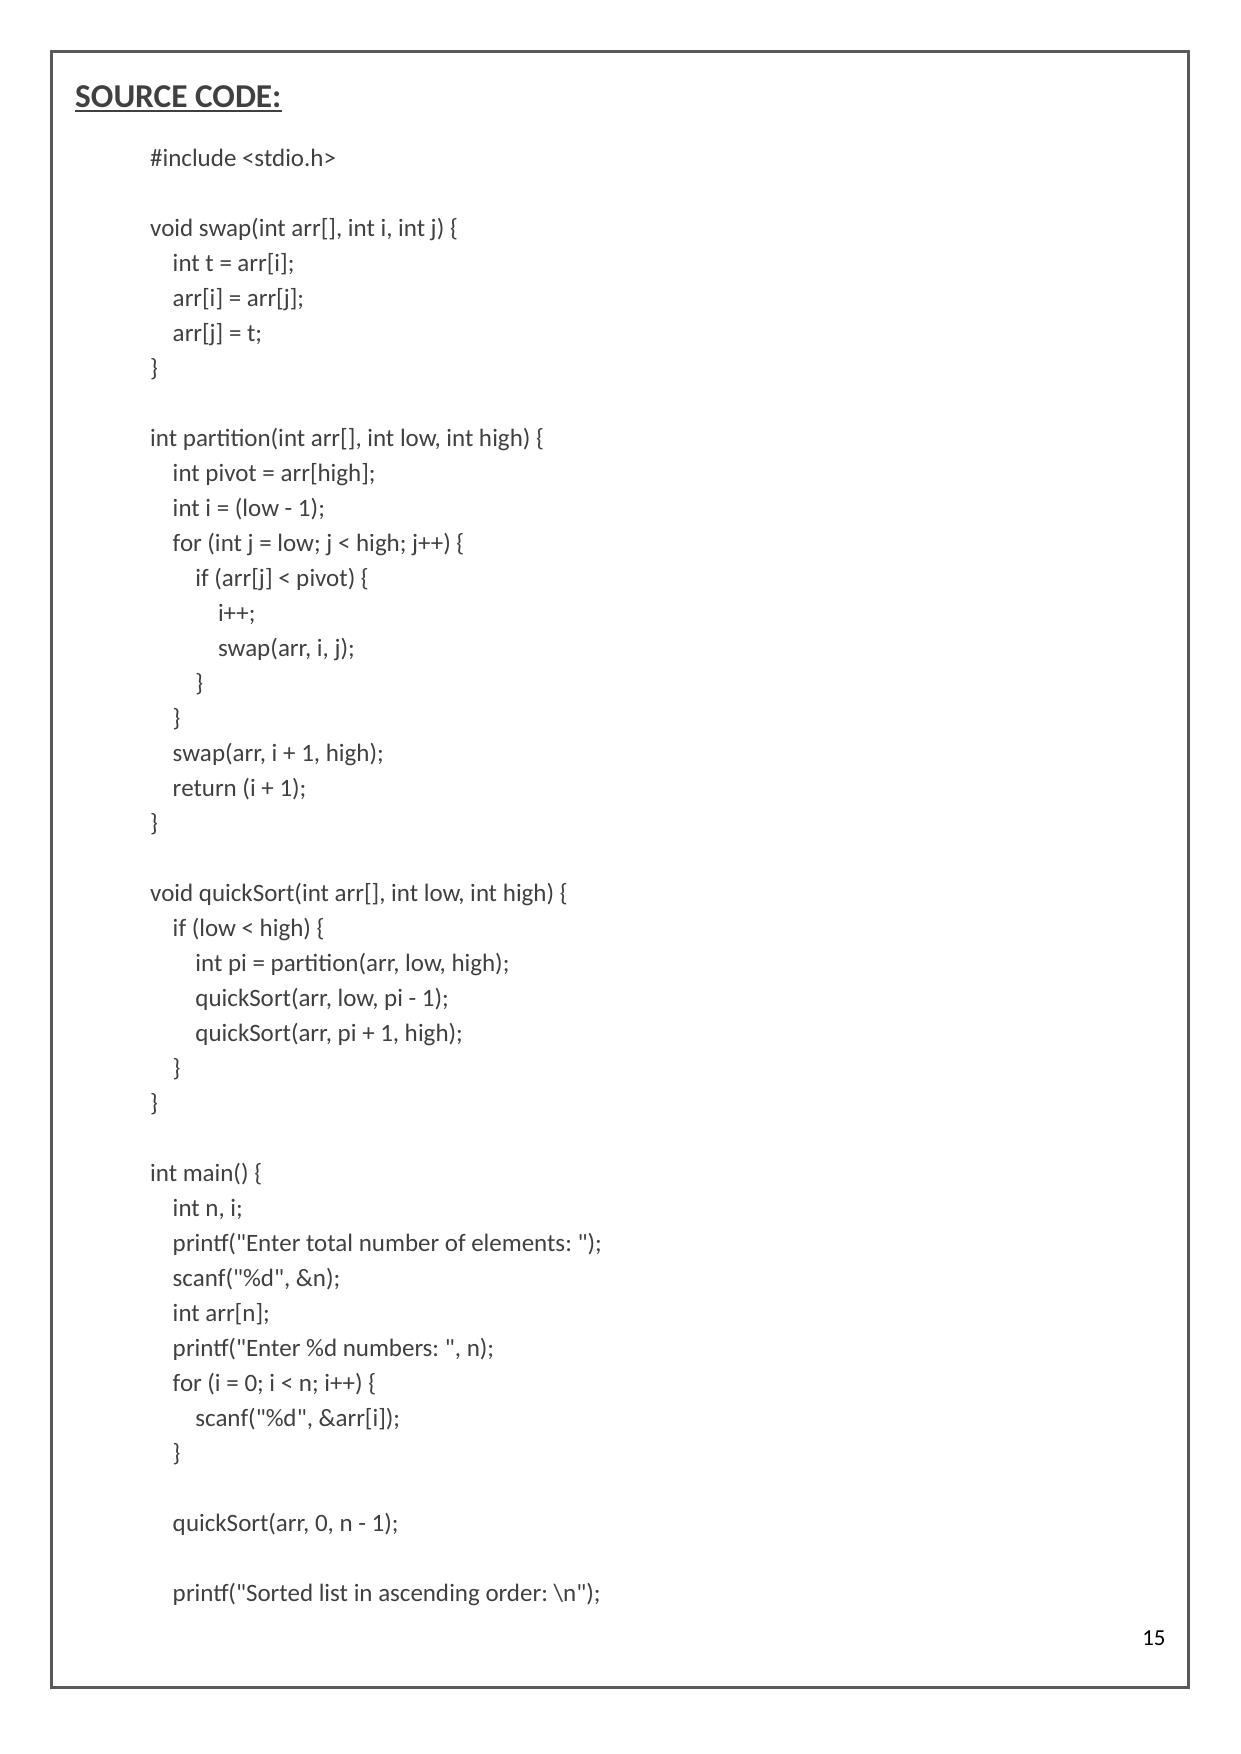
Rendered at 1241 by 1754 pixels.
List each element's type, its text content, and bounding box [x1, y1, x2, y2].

text if (low < high) { [150, 913, 1165, 943]
text scanf("%d", &arr[i]); [150, 1403, 1165, 1433]
text int pivot = arr[high]; [150, 458, 1165, 488]
text } [150, 1438, 1165, 1468]
text arr[j] = t; [150, 318, 1165, 348]
text swap(arr, i + 1, high); [150, 738, 1165, 768]
text int partition(int arr[], int low, int high) { [150, 423, 1165, 453]
text quickSort(arr, low, pi - 1); [150, 983, 1165, 1013]
text printf("Sorted list in ascending order: \n"); [150, 1578, 1165, 1608]
text swap(arr, i, j); [150, 633, 1165, 663]
text } [150, 703, 1165, 733]
text printf("Enter total number of elements: "); [150, 1228, 1165, 1258]
text for (i = 0; i < n; i++) { [150, 1368, 1165, 1398]
text int main() { [150, 1158, 1165, 1188]
text int pi = partition(arr, low, high); [150, 948, 1165, 978]
text return (i + 1); [150, 773, 1165, 803]
text } [150, 668, 1165, 698]
text void quickSort(int arr[], int low, int high) { [150, 878, 1165, 908]
text int t = arr[i]; [150, 248, 1165, 278]
text i++; [150, 598, 1165, 628]
text for (int j = low; j < high; j++) { [150, 528, 1165, 558]
text quickSort(arr, pi + 1, high); [150, 1018, 1165, 1048]
text #include <stdio.h> [150, 143, 1165, 173]
text SOURCE CODE: [75, 75, 1165, 116]
text scanf("%d", &n); [150, 1263, 1165, 1293]
text arr[i] = arr[j]; [150, 283, 1165, 313]
text printf("Enter %d numbers: ", n); [150, 1333, 1165, 1363]
text } [150, 1088, 1165, 1118]
text quickSort(arr, 0, n - 1); [150, 1508, 1165, 1538]
text void swap(int arr[], int i, int j) { [150, 213, 1165, 243]
text } [150, 1053, 1165, 1083]
text int arr[n]; [150, 1298, 1165, 1328]
text if (arr[j] < pivot) { [150, 563, 1165, 593]
text int n, i; [150, 1193, 1165, 1223]
text } [150, 808, 1165, 838]
text int i = (low - 1); [150, 493, 1165, 523]
text } [150, 353, 1165, 383]
